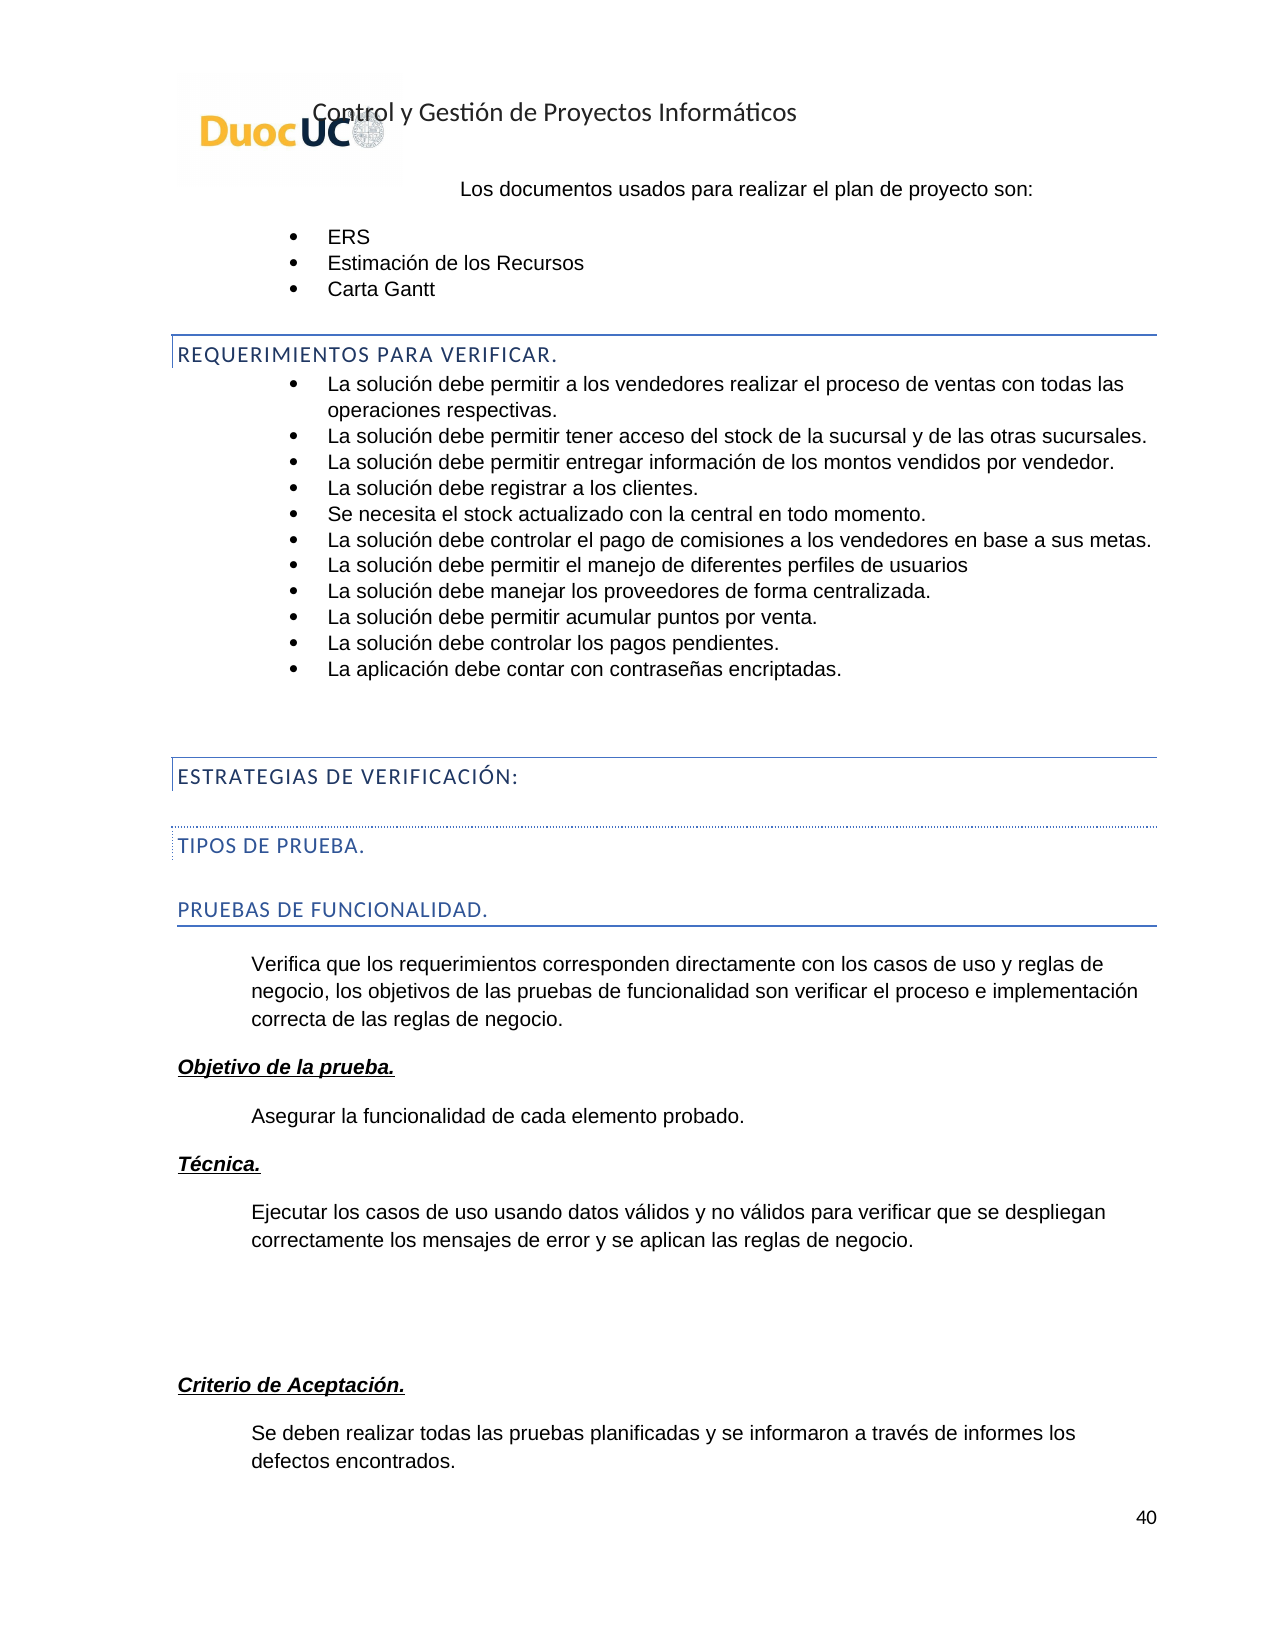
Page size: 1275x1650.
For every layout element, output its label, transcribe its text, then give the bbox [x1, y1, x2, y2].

subtitle Tipos de Prueba. [171, 826, 1157, 860]
list La solución debe registrar a los clientes. [290, 476, 1157, 499]
list Estimación de los Recursos [290, 251, 1157, 275]
list La solución debe permitir a los vendedores realizar el proceso de ventas con todas las operaciones respectivas. [290, 372, 1157, 422]
list La solución debe permitir tener acceso del stock de la sucursal y de las otras sucursales. [290, 424, 1157, 448]
text Se deben realizar todas las pruebas planificadas y se informaron a través de informes los defectos encontrados. [251, 1421, 1157, 1472]
list La solución debe controlar el pago de comisiones a los vendedores en base a sus metas. [290, 527, 1157, 551]
list La solución debe permitir acumular puntos por venta. [290, 605, 1157, 629]
list La solución debe manejar los proveedores de forma centralizada. [290, 579, 1157, 603]
list La solución debe permitir entregar información de los montos vendidos por vendedor. [290, 449, 1157, 474]
list La solución debe permitir el manejo de diferentes perfiles de usuarios [290, 553, 1157, 577]
text Ejecutar los casos de uso usando datos válidos y no válidos para verificar que se despliegan correctamente los mensajes de error y se aplican las reglas de negocio. [251, 1200, 1157, 1252]
subtitle Estrategias de Verificación: [173, 758, 1157, 791]
picture [177, 73, 404, 177]
text Asegurar la funcionalidad de cada elemento probado. [177, 1103, 1157, 1127]
text Criterio de Aceptación. [177, 1373, 1157, 1397]
subtitle Pruebas de Funcionalidad. [177, 895, 1157, 925]
text Técnica. [177, 1152, 1157, 1176]
list La solución debe controlar los pagos pendientes. [290, 631, 1157, 655]
subtitle Requerimientos para Verificar. [173, 336, 1157, 368]
text Verifica que los requerimientos corresponden directamente con los casos de uso y reglas de negocio, los objetivos de las pruebas de funcionalidad son verificar el proceso e implementación correcta de las reglas de negocio. [251, 952, 1157, 1031]
list ERS [290, 225, 1157, 249]
text Los documentos usados para realizar el plan de proyecto son: [177, 177, 1157, 201]
text Objetivo de la prueba. [177, 1055, 1157, 1079]
list Se necesita el stock actualizado con la central en todo momento. [290, 501, 1157, 526]
list Carta Gantt [290, 277, 1157, 301]
list La aplicación debe contar con contraseñas encriptadas. [290, 657, 1157, 681]
